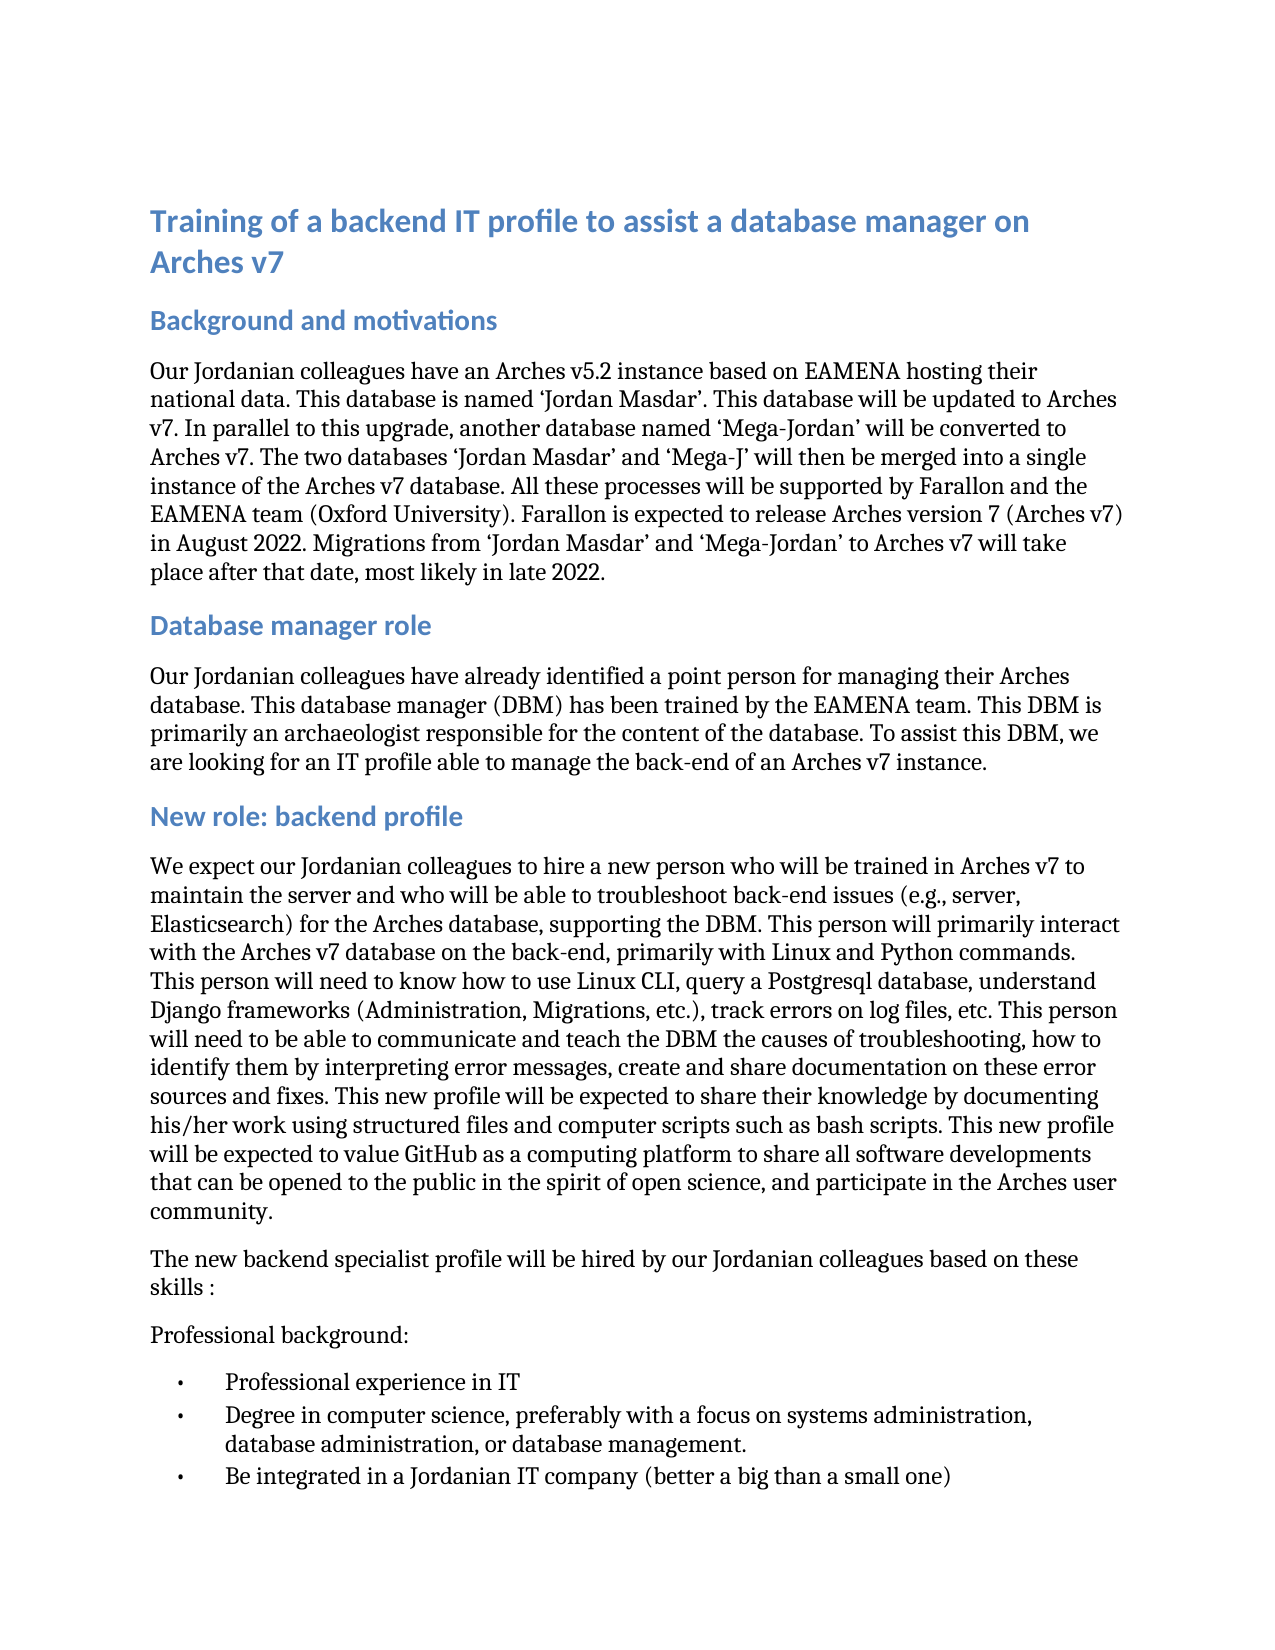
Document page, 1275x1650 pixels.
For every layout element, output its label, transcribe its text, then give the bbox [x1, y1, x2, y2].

subtitle Training of a backend IT profile to assist a database manager on Arches v7 [150, 200, 1125, 281]
list Professional experience in IT [175, 1368, 1125, 1397]
subtitle Database manager role [150, 607, 1125, 643]
text Our Jordanian colleagues have an Arches v5.2 instance based on EAMENA hosting their national data. This database is named ‘Jordan Masdar’. This database will be updated to Arches v7. In parallel to this upgrade, another database named ‘Mega-Jordan’ will be converted to Arches v7. The two databases ‘Jordan Masdar’ and ‘Mega-J’ will then be merged into a single instance of the Arches v7 database. All these processes will be supported by Farallon and the EAMENA team (Oxford University). Farallon is expected to release Arches version 7 (Arches v7) in August 2022. Migrations from ‘Jordan Masdar’ and ‘Mega-Jordan’ to Arches v7 will take place after that date, most likely in late 2022. [150, 357, 1125, 587]
subtitle Background and motivations [150, 302, 1125, 338]
text The new backend specialist profile will be hired by our Jordanian colleagues based on these skills : [150, 1244, 1125, 1302]
list Degree in computer science, preferably with a focus on systems administration, database administration, or database management. [175, 1401, 1125, 1458]
text Our Jordanian colleagues have already identified a point person for managing their Arches database. This database manager (DBM) has been trained by the EAMENA team. This DBM is primarily an archaeologist responsible for the content of the database. To assist this DBM, we are looking for an IT profile able to manage the back-end of an Arches v7 instance. [150, 662, 1125, 777]
subtitle New role: backend profile [150, 798, 1125, 833]
list Be integrated in a Jordanian IT company (better a big than a small one) [175, 1462, 1125, 1491]
text Professional background: [150, 1321, 1125, 1349]
text We expect our Jordanian colleagues to hire a new person who will be trained in Arches v7 to maintain the server and who will be able to troubleshoot back-end issues (e.g., server, Elasticsearch) for the Arches database, supporting the DBM. This person will primarily interact with the Arches v7 database on the back-end, primarily with Linux and Python commands. This person will need to know how to use Linux CLI, query a Postgresql database, understand Django frameworks (Administration, Migrations, etc.), track errors on log files, etc. This person will need to be able to communicate and teach the DBM the causes of troubleshooting, how to identify them by interpreting error messages, create and share documentation on these error sources and fixes. This new profile will be expected to share their knowledge by documenting his/her work using structured files and computer scripts such as bash scripts. This new profile will be expected to value GitHub as a computing platform to share all software developments that can be opened to the public in the spirit of open science, and participate in the Arches user community. [150, 852, 1125, 1226]
